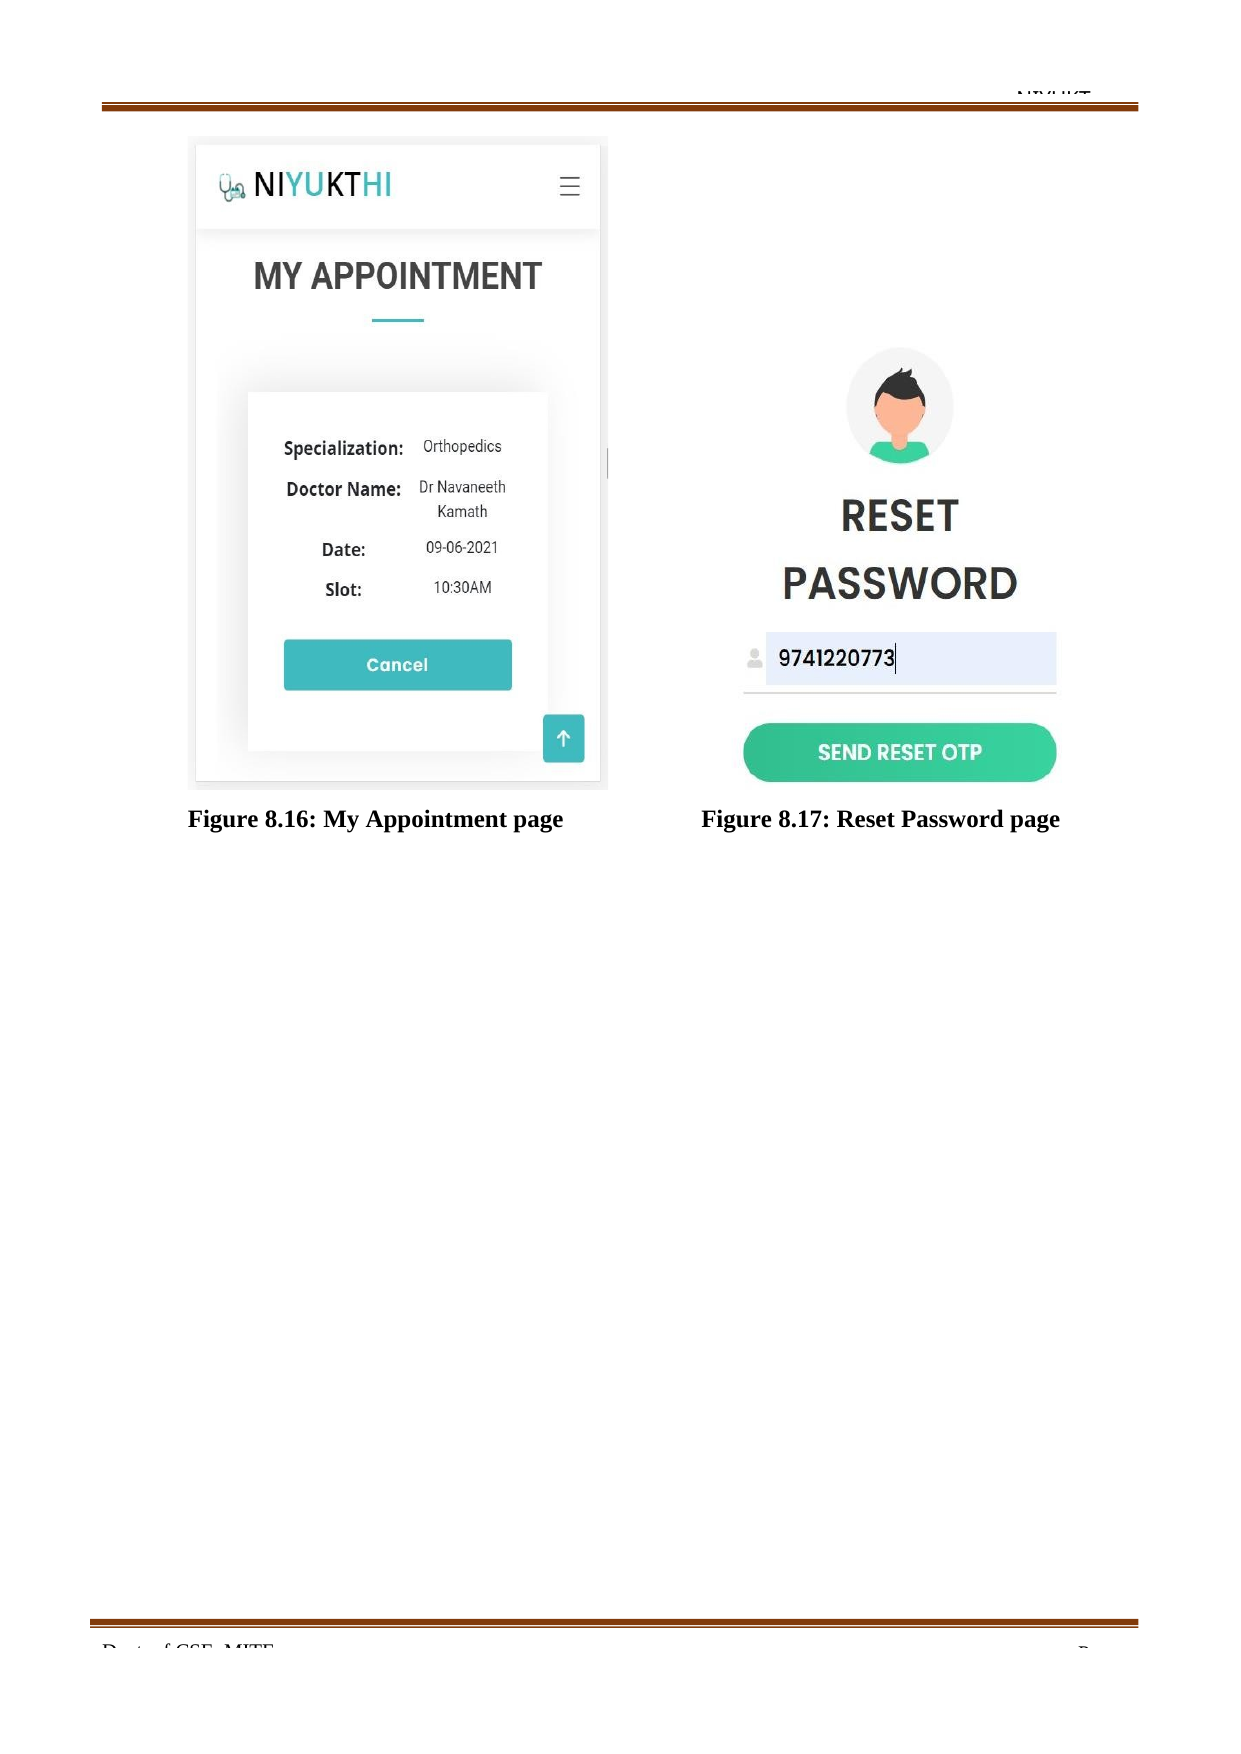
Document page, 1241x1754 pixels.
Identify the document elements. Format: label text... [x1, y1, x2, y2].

picture [731, 346, 1063, 790]
picture [187, 136, 609, 790]
subtitle Figure 8.16: My Appointment page Figure 8.17: Reset Password page [42, 804, 1206, 833]
